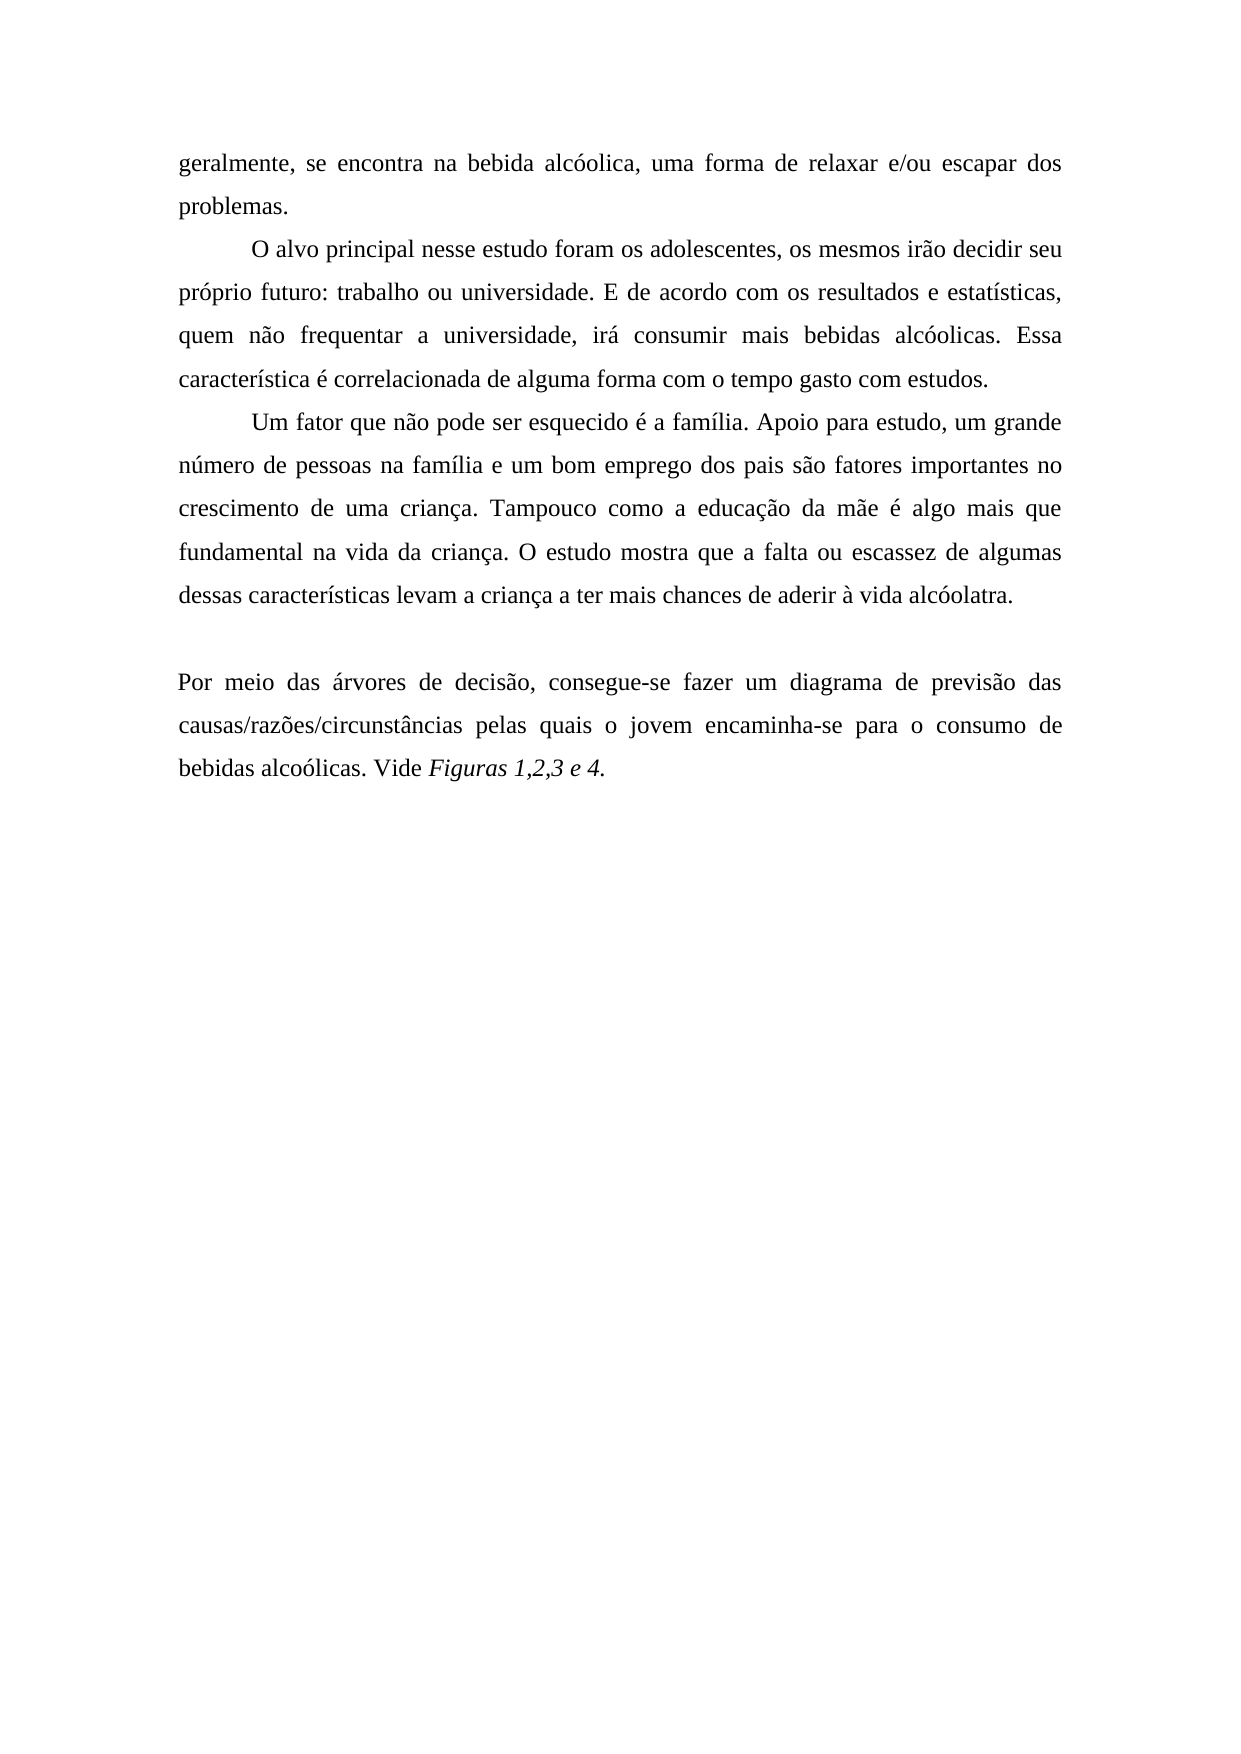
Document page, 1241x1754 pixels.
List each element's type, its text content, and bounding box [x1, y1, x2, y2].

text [177, 148, 1063, 219]
text Um fator que não pode ser esquecido é a família. Apoio para estudo, um grande número de pessoas na família e um bom emprego dos pais são fatores importantes no crescimento de uma criança. Tampouco como a educação da mãe é algo mais que fundamental na vida da criança. O estudo mostra que a falta ou escassez de algumas dessas características levam a criança a ter mais chances de aderir à vida alcóolatra. [177, 407, 1063, 608]
text Por meio das árvores de decisão, consegue-se fazer um diagrama de previsão das causas/razões/circunstâncias pelas quais o jovem encaminha-se para o consumo de bebidas alcoólicas. Vide Figuras 1,2,3 e 4. [177, 667, 1063, 782]
text O alvo principal nesse estudo foram os adolescentes, os mesmos irão decidir seu próprio futuro: trabalho ou universidade. E de acordo com os resultados e estatísticas, quem não frequentar a universidade, irá consumir mais bebidas alcóolicas. Essa característica é correlacionada de alguma forma com o tempo gasto com estudos. [177, 234, 1063, 392]
